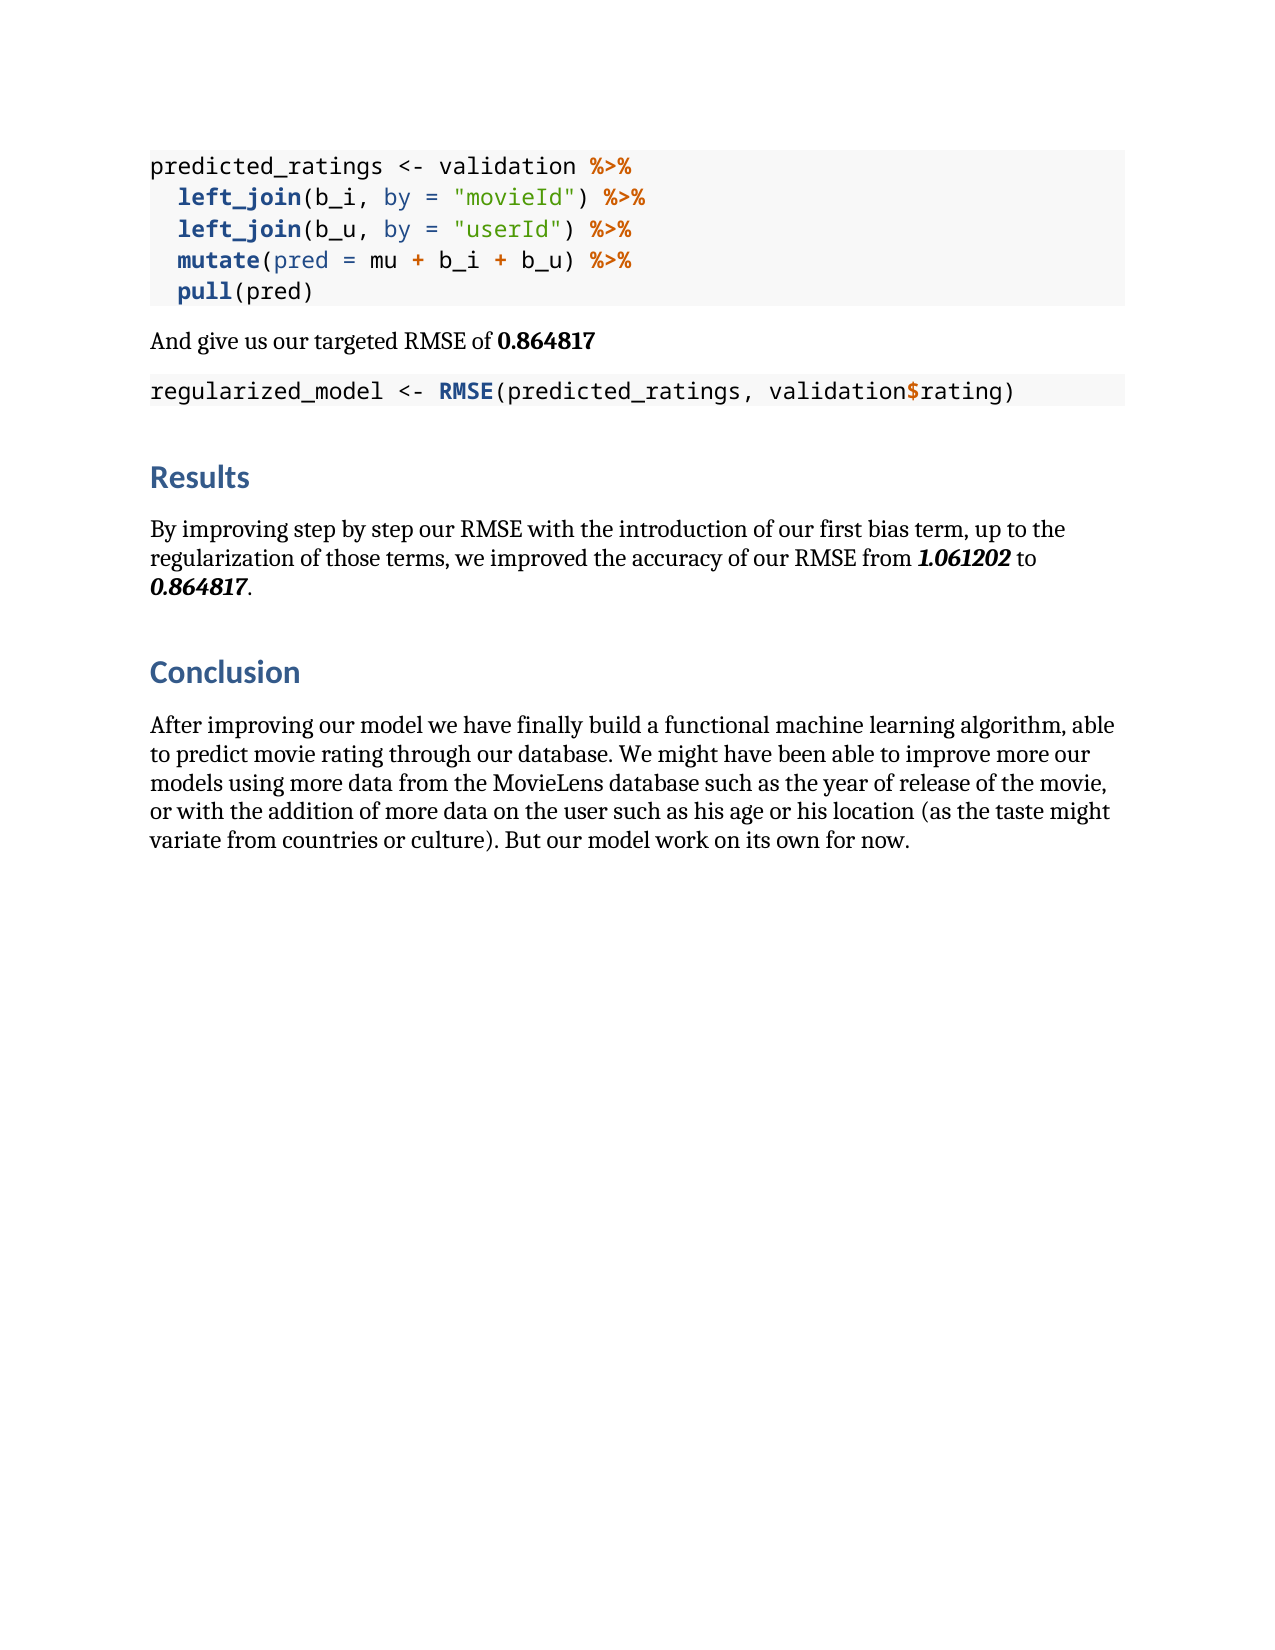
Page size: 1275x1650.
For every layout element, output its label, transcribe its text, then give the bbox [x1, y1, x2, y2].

subtitle Results [150, 456, 1125, 497]
text predicted_ratings <- validation %>% left_join(b_i, by = "movieId") %>% left_join(b_u, by = "userId") %>% mutate(pred = mu + b_i + b_u) %>% pull(pred) [150, 150, 1125, 306]
text After improving our model we have finally build a functional machine learning algorithm, able to predict movie rating through our database. We might have been able to improve more our models using more data from the MovieLens database such as the year of release of the movie, or with the addition of more data on the user such as his age or his location (as the taste might variate from countries or culture). But our model work on its own for now. [150, 711, 1125, 855]
text And give us our targeted RMSE of 0.864817 [150, 327, 1125, 356]
text regularized_model <- RMSE(predicted_ratings, validation$rating) [150, 374, 1125, 406]
text By improving step by step our RMSE with the introduction of our first bias term, up to the regularization of those terms, we improved the accuracy of our RMSE from 1.061202 to 0.864817. [150, 515, 1125, 602]
subtitle Conclusion [150, 652, 1125, 692]
